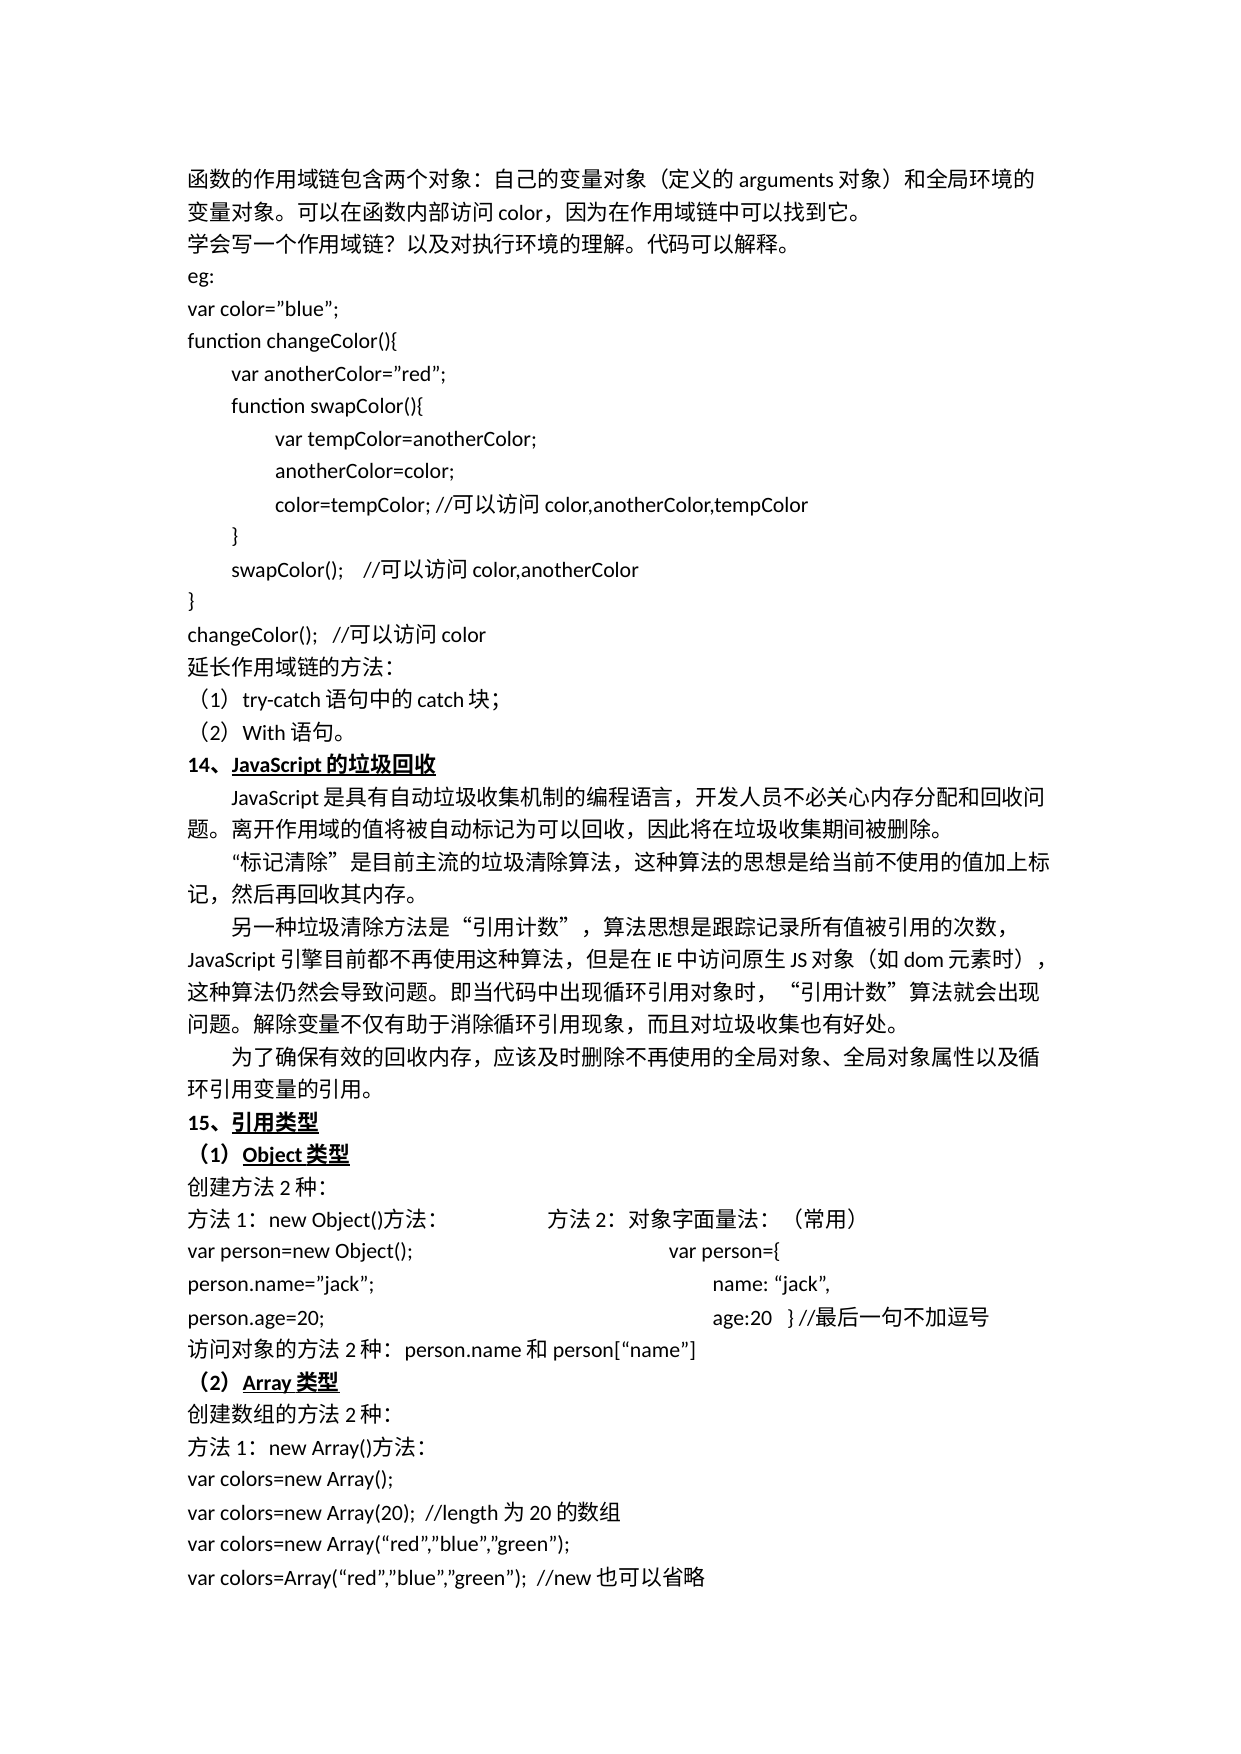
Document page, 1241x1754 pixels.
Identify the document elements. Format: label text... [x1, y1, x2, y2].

list Array类型 [187, 1364, 1053, 1397]
list 引用类型 [187, 1104, 1053, 1137]
list JavaScript的垃圾回收 [187, 747, 1053, 779]
list 方法1：new Array()方法： [187, 1429, 1053, 1462]
list var colors=Array(“red”,”blue”,”green”); //new也可以省略 [187, 1559, 1053, 1592]
list var colors=new Array(20); //length为20的数组 [187, 1494, 1053, 1527]
list 创建数组的方法2种： [187, 1397, 1053, 1429]
list function changeColor(){ [187, 324, 1053, 357]
list changeColor(); //可以访问color [187, 617, 1053, 649]
list var anotherColor=”red”; [187, 357, 1053, 389]
list var tempColor=anotherColor; [231, 422, 1053, 454]
list try-catch语句中的catch块； [187, 682, 1053, 714]
list eg: [187, 259, 1053, 292]
list 另一种垃圾清除方法是“引用计数”，算法思想是跟踪记录所有值被引用的次数，JavaScript引擎目前都不再使用这种算法，但是在IE中访问原生JS对象（如dom元素时），这种算法仍然会导致问题。即当代码中出现循环引用对象时，“引用计数”算法就会出现问题。解除变量不仅有助于消除循环引用现象，而且对垃圾收集也有好处。 [187, 909, 1053, 1039]
list } [187, 584, 1053, 617]
list swapColor(); //可以访问color,anotherColor [187, 552, 1053, 584]
list var colors=new Array(); [187, 1462, 1053, 1494]
list 访问对象的方法2种：person.name 和person[“name”] [187, 1332, 1053, 1364]
list 创建方法2种： [187, 1169, 1053, 1202]
list var colors=new Array(“red”,”blue”,”green”); [187, 1527, 1053, 1559]
list “标记清除”是目前主流的垃圾清除算法，这种算法的思想是给当前不使用的值加上标记，然后再回收其内存。 [187, 844, 1053, 909]
list var color=”blue”; [187, 292, 1053, 324]
list function swapColor(){ [187, 389, 1053, 422]
list 方法1：new Object()方法： 方法2：对象字面量法：（常用） [187, 1202, 1053, 1234]
list JavaScript是具有自动垃圾收集机制的编程语言，开发人员不必关心内存分配和回收问题。离开作用域的值将被自动标记为可以回收，因此将在垃圾收集期间被删除。 [187, 779, 1053, 844]
list person.age=20; age:20 } //最后一句不加逗号 [187, 1299, 1053, 1332]
list 学会写一个作用域链？以及对执行环境的理解。代码可以解释。 [187, 227, 1053, 259]
list var person=new Object(); var person={ [187, 1234, 1053, 1267]
list 函数的作用域链包含两个对象：自己的变量对象（定义的arguments对象）和全局环境的变量对象。可以在函数内部访问color，因为在作用域链中可以找到它。 [187, 162, 1053, 227]
list 为了确保有效的回收内存，应该及时删除不再使用的全局对象、全局对象属性以及循环引用变量的引用。 [187, 1039, 1053, 1104]
list anotherColor=color; [231, 454, 1053, 487]
list } [187, 519, 1053, 552]
list 延长作用域链的方法： [187, 649, 1053, 682]
list person.name=”jack”; name: “jack”, [187, 1267, 1053, 1299]
list With语句。 [187, 714, 1053, 747]
list Object类型 [187, 1137, 1053, 1169]
list color=tempColor; //可以访问color,anotherColor,tempColor [231, 487, 1053, 519]
